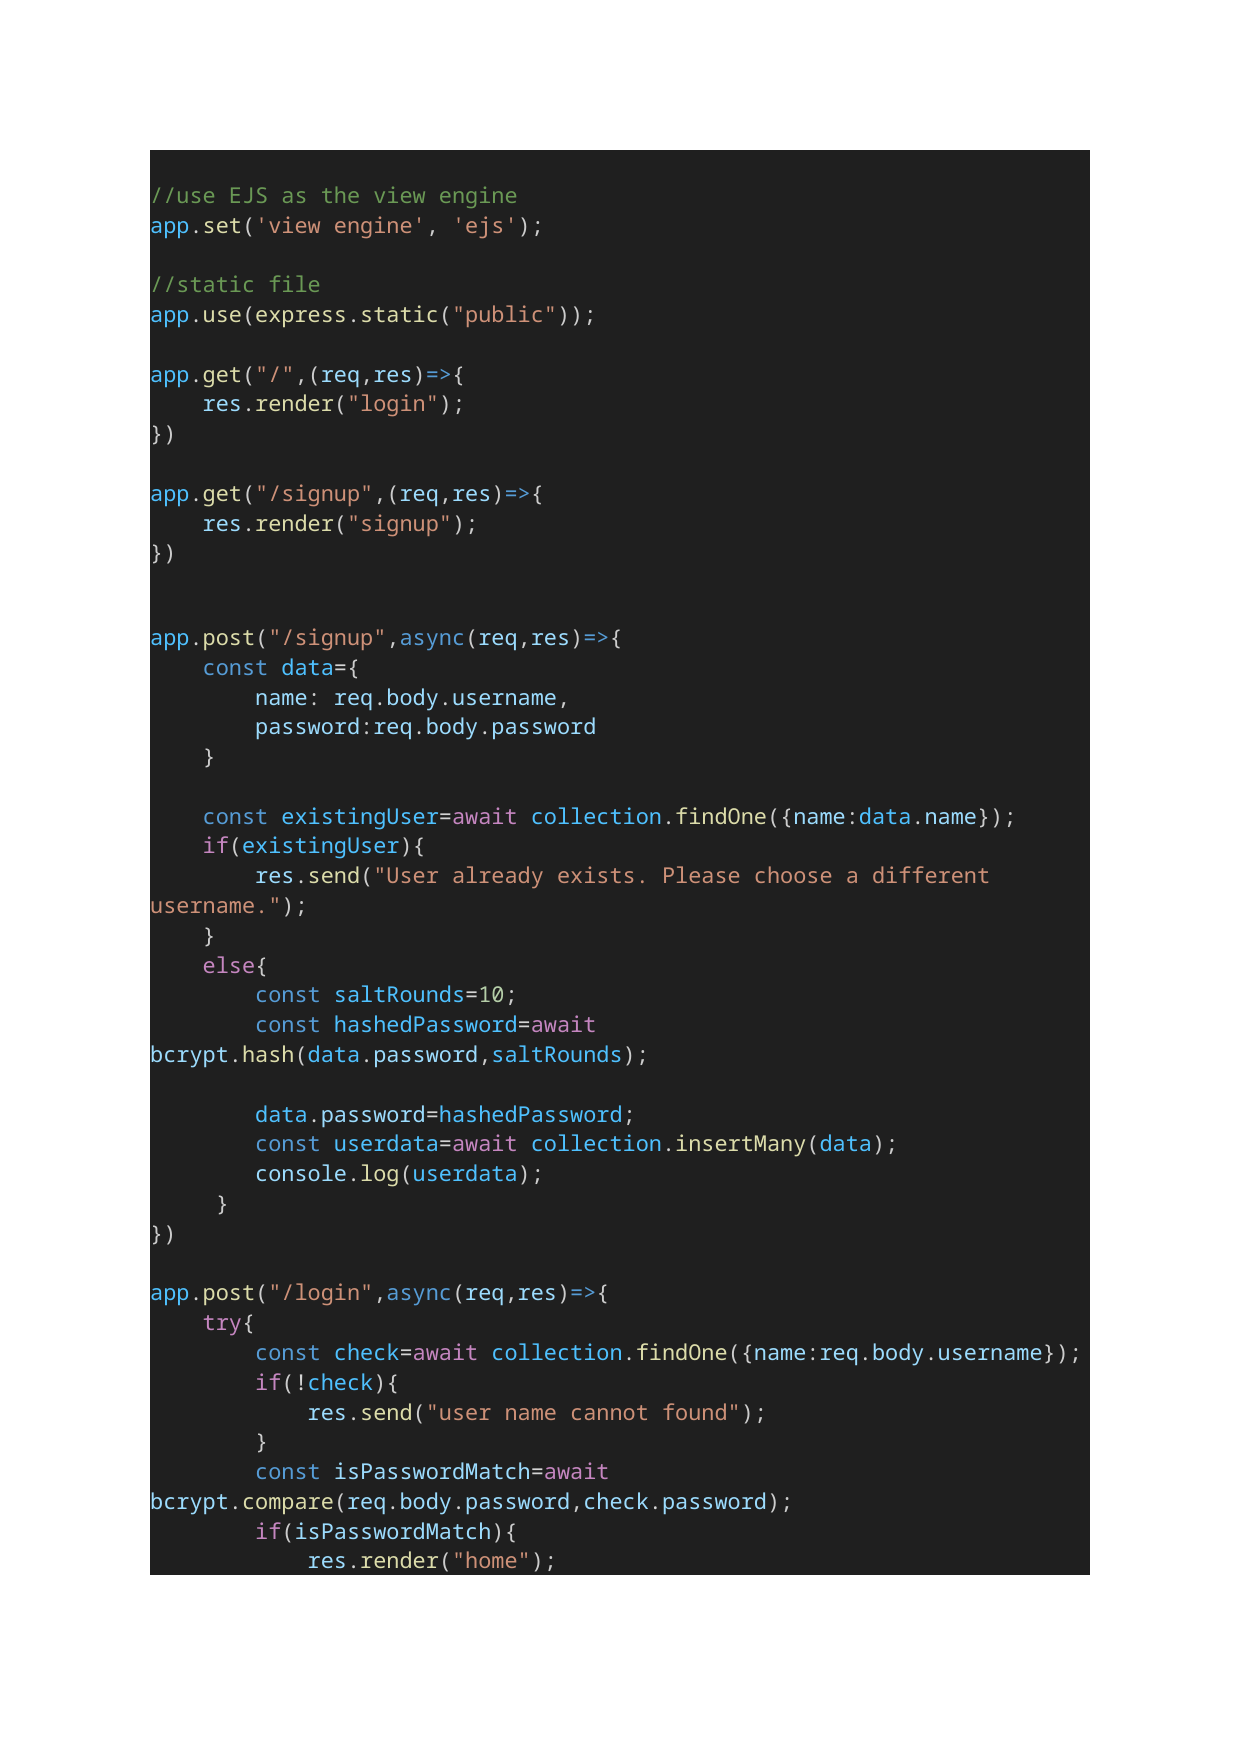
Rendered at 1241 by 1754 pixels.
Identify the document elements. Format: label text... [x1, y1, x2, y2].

text }) [150, 1218, 1090, 1247]
text res.render("login"); [150, 388, 1090, 418]
text else{ [150, 949, 1090, 979]
text const isPasswordMatch=await bcrypt.compare(req.body.password,check.password); [150, 1456, 1090, 1516]
text const existingUser=await collection.findOne({name:data.name}); [150, 801, 1090, 830]
text app.use(express.static("public")); [150, 299, 1090, 329]
text if(existingUser){ [150, 830, 1090, 860]
text res.render("home"); [150, 1545, 1090, 1575]
text res.send("user name cannot found"); [150, 1396, 1090, 1426]
text res.render("signup"); [150, 507, 1090, 537]
text const saltRounds=10; [150, 979, 1090, 1009]
text data.password=hashedPassword; [150, 1098, 1090, 1128]
text if(!check){ [150, 1367, 1090, 1396]
text app.get("/",(req,res)=>{ [150, 358, 1090, 388]
text res.send("User already exists. Please choose a different username."); [150, 860, 1090, 920]
text const data={ [150, 652, 1090, 681]
text app.get("/signup",(req,res)=>{ [150, 478, 1090, 507]
text const check=await collection.findOne({name:req.body.username}); [150, 1337, 1090, 1367]
text //use EJS as the view engine [150, 180, 1090, 209]
text app.post("/signup",async(req,res)=>{ [150, 622, 1090, 652]
text try{ [150, 1307, 1090, 1337]
text const hashedPassword=await bcrypt.hash(data.password,saltRounds); [150, 1009, 1090, 1069]
text app.set('view engine', 'ejs'); [150, 209, 1090, 239]
text console.log(userdata); [150, 1158, 1090, 1188]
text app.post("/login",async(req,res)=>{ [150, 1277, 1090, 1307]
text name: req.body.username, [150, 681, 1090, 711]
text //static file [150, 269, 1090, 299]
text if(isPasswordMatch){ [150, 1516, 1090, 1545]
text } [150, 1188, 1090, 1218]
text password:req.body.password [150, 711, 1090, 741]
text } [150, 920, 1090, 949]
text }) [150, 537, 1090, 567]
text const userdata=await collection.insertMany(data); [150, 1128, 1090, 1158]
text } [150, 1426, 1090, 1456]
text } [150, 741, 1090, 771]
text }) [150, 418, 1090, 448]
